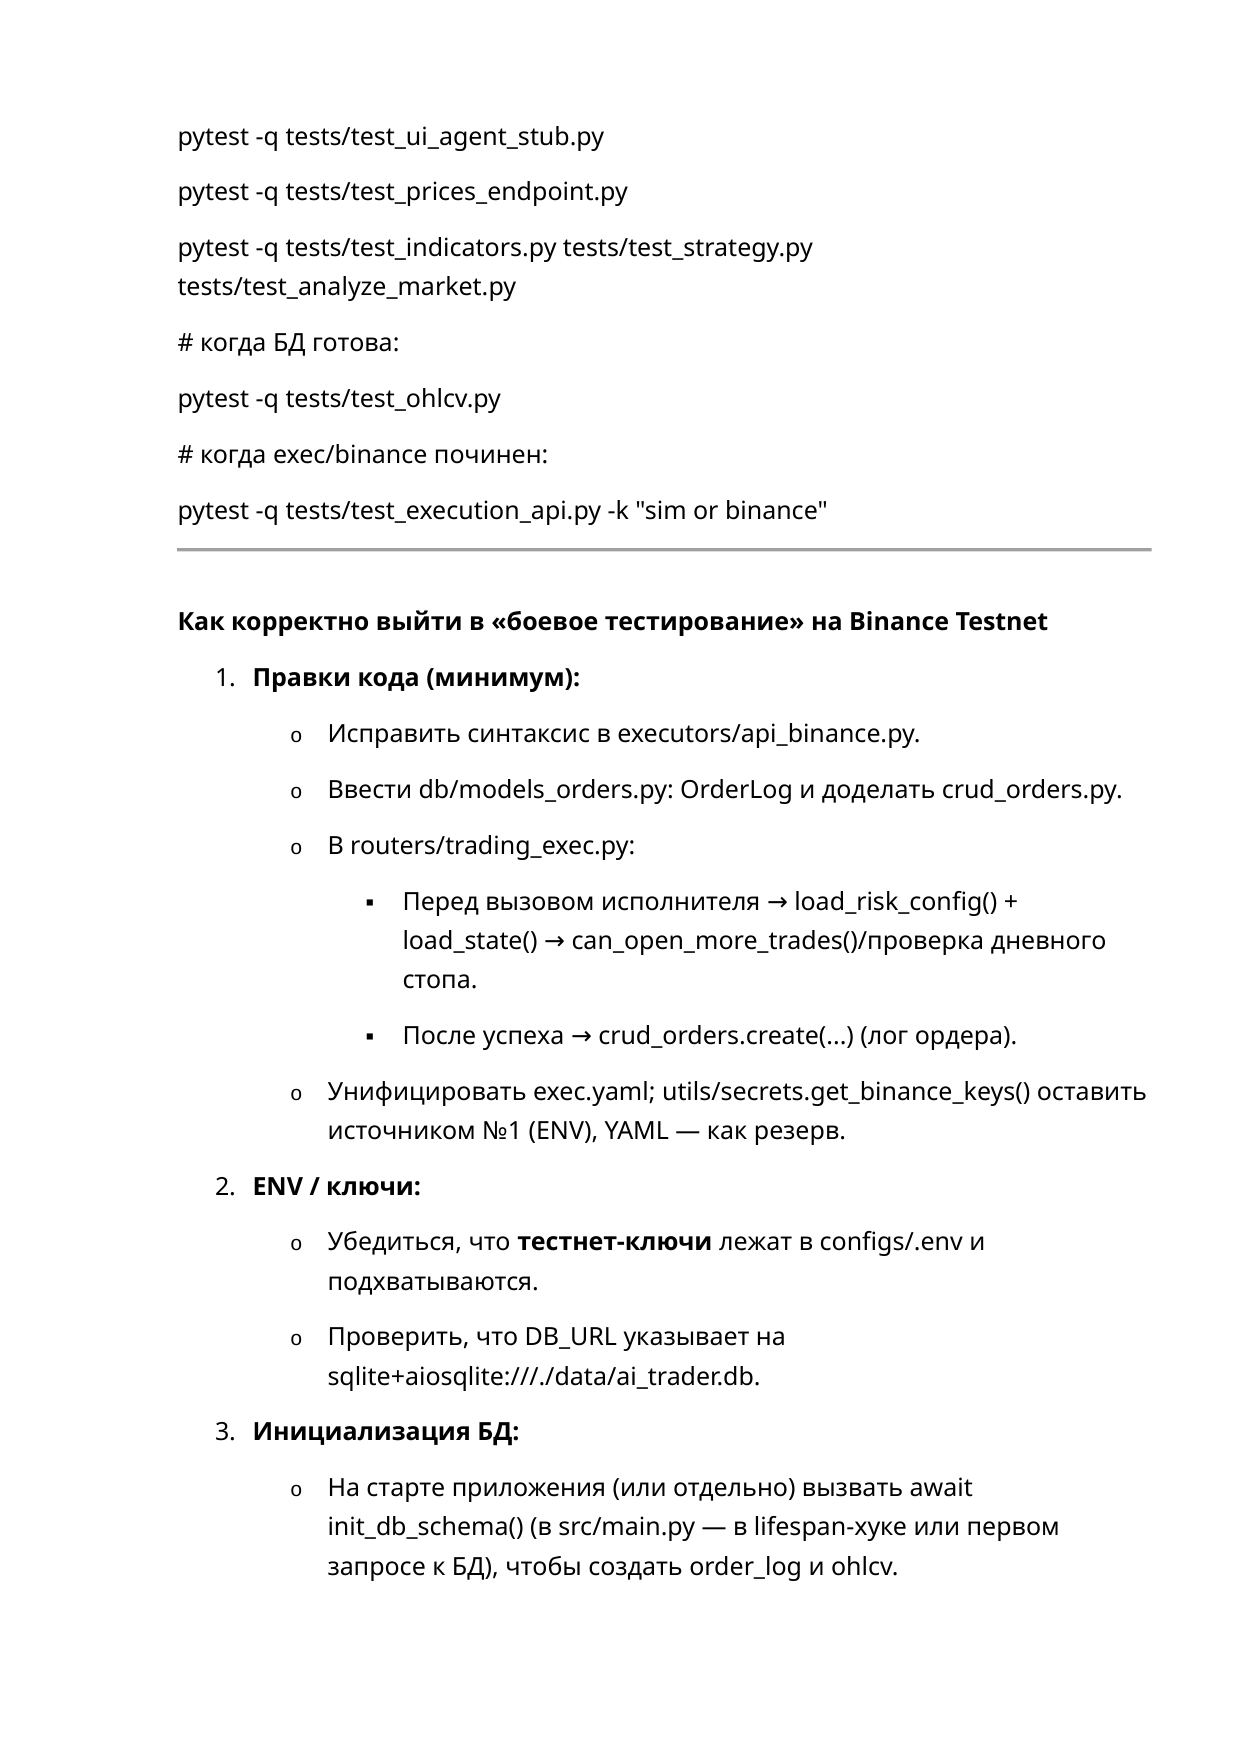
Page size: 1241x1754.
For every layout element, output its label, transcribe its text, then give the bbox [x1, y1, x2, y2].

text Как корректно выйти в «боевое тестирование» на Binance Testnet [177, 604, 1152, 638]
list Проверить, что DB_URL указывает на sqlite+aiosqlite:///./data/ai_trader.db. [290, 1319, 1152, 1392]
list После успеха → crud_orders.create(...) (лог ордера). [365, 1017, 1152, 1051]
list Перед вызовом исполнителя → load_risk_config() + load_state() → can_open_more_trades()/проверка дневного стопа. [365, 883, 1152, 996]
text # когда БД готова: [177, 325, 1152, 359]
text pytest -q tests/test_ui_agent_stub.py [177, 118, 1152, 152]
text pytest -q tests/test_indicators.py tests/test_strategy.py tests/test_analyze_market.py [177, 230, 1152, 303]
list В routers/trading_exec.py: [290, 827, 1152, 861]
list Унифицировать exec.yaml; utils/secrets.get_binance_keys() оставить источником №1 (ENV), YAML — как резерв. [290, 1073, 1152, 1146]
list На старте приложения (или отдельно) вызвать await init_db_schema() (в src/main.py — в lifespan-хуке или первом запросе к БД), чтобы создать order_log и ohlcv. [290, 1470, 1152, 1582]
list ENV / ключи: [215, 1168, 1152, 1202]
text # когда exec/binance починен: [177, 436, 1152, 471]
list Правки кода (минимум): [215, 660, 1152, 694]
list Исправить синтаксис в executors/api_binance.py. [290, 716, 1152, 750]
list Убедиться, что тестнет-ключи лежат в configs/.env и подхватываются. [290, 1224, 1152, 1297]
list Ввести db/models_orders.py: OrderLog и доделать crud_orders.py. [290, 771, 1152, 806]
list Инициализация БД: [215, 1414, 1152, 1448]
text pytest -q tests/test_prices_endpoint.py [177, 174, 1152, 208]
text pytest -q tests/test_execution_api.py -k "sim or binance" [177, 492, 1152, 526]
text pytest -q tests/test_ohlcv.py [177, 381, 1152, 415]
